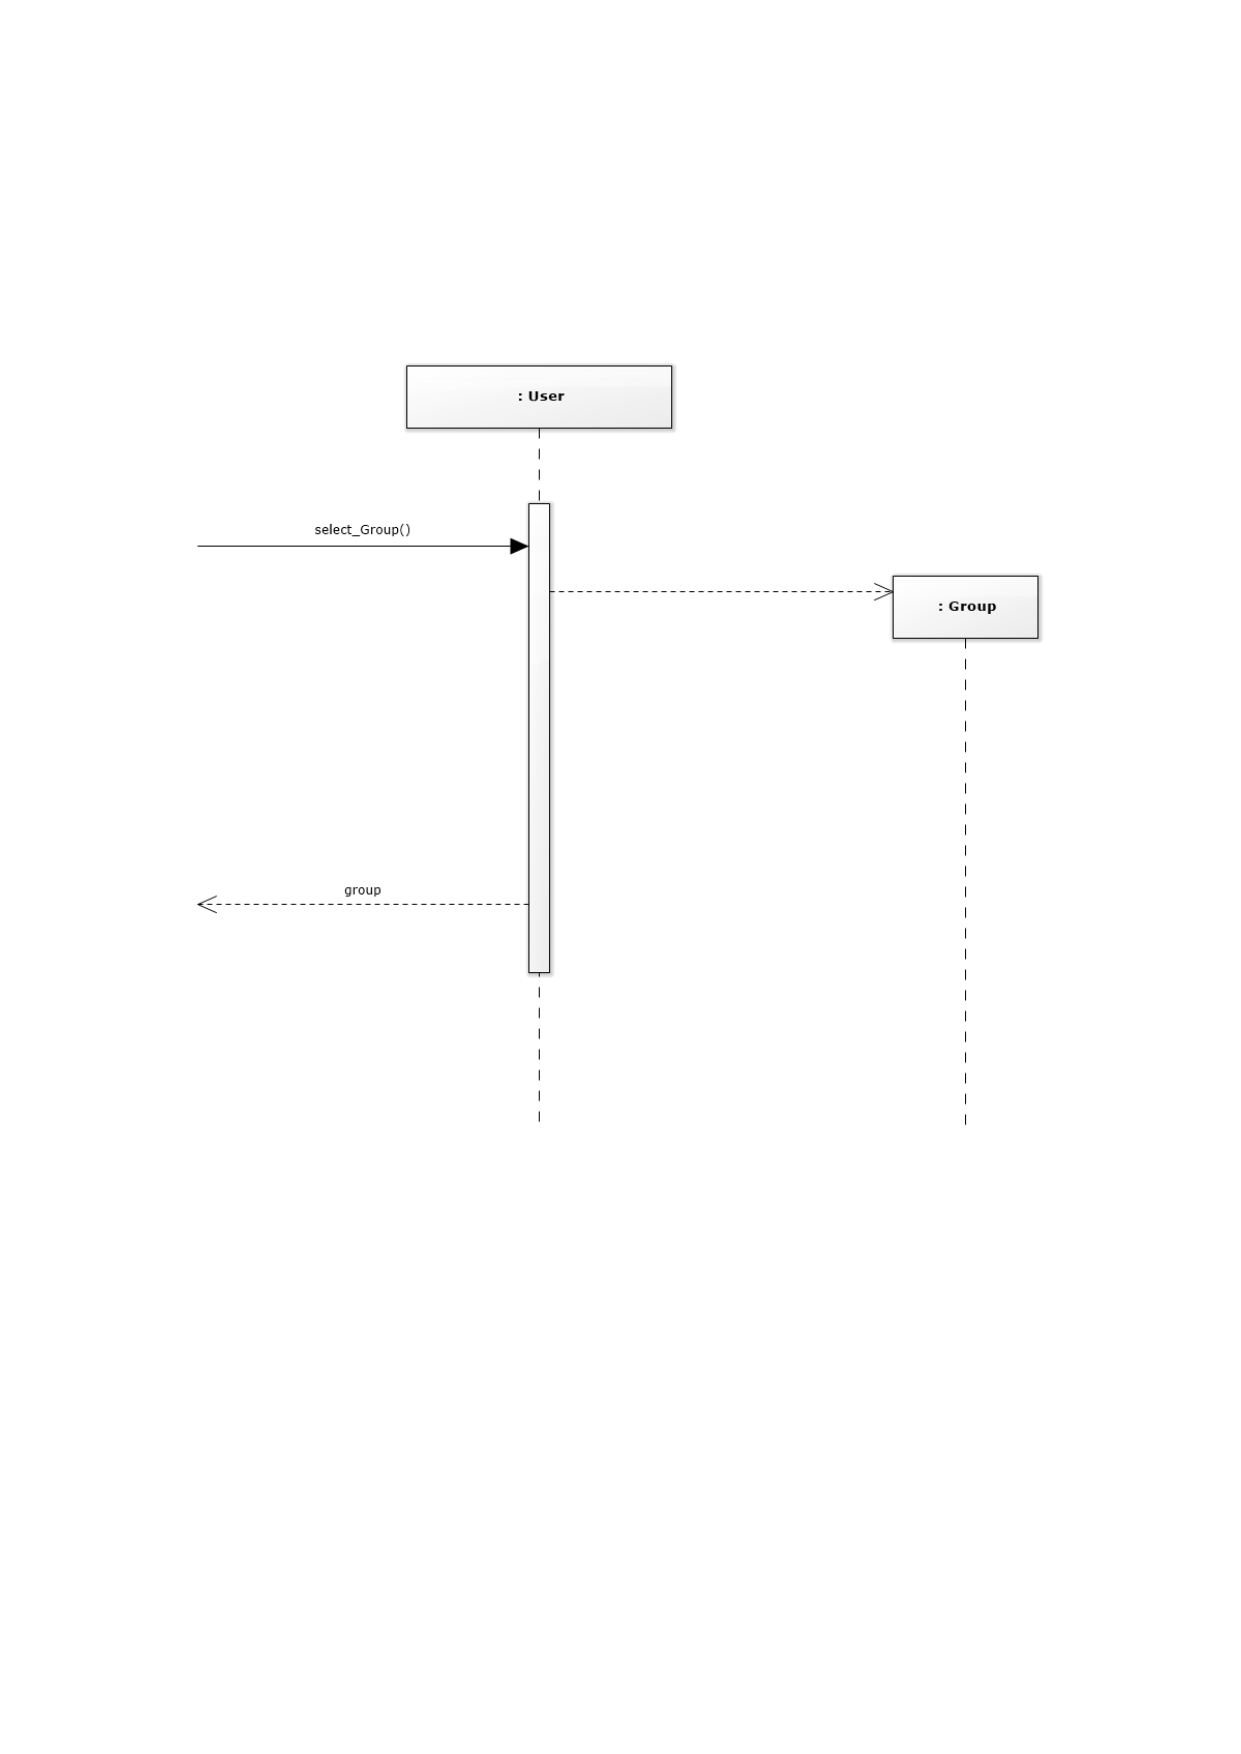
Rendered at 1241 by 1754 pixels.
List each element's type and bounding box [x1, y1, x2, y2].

picture [187, 352, 1053, 1144]
